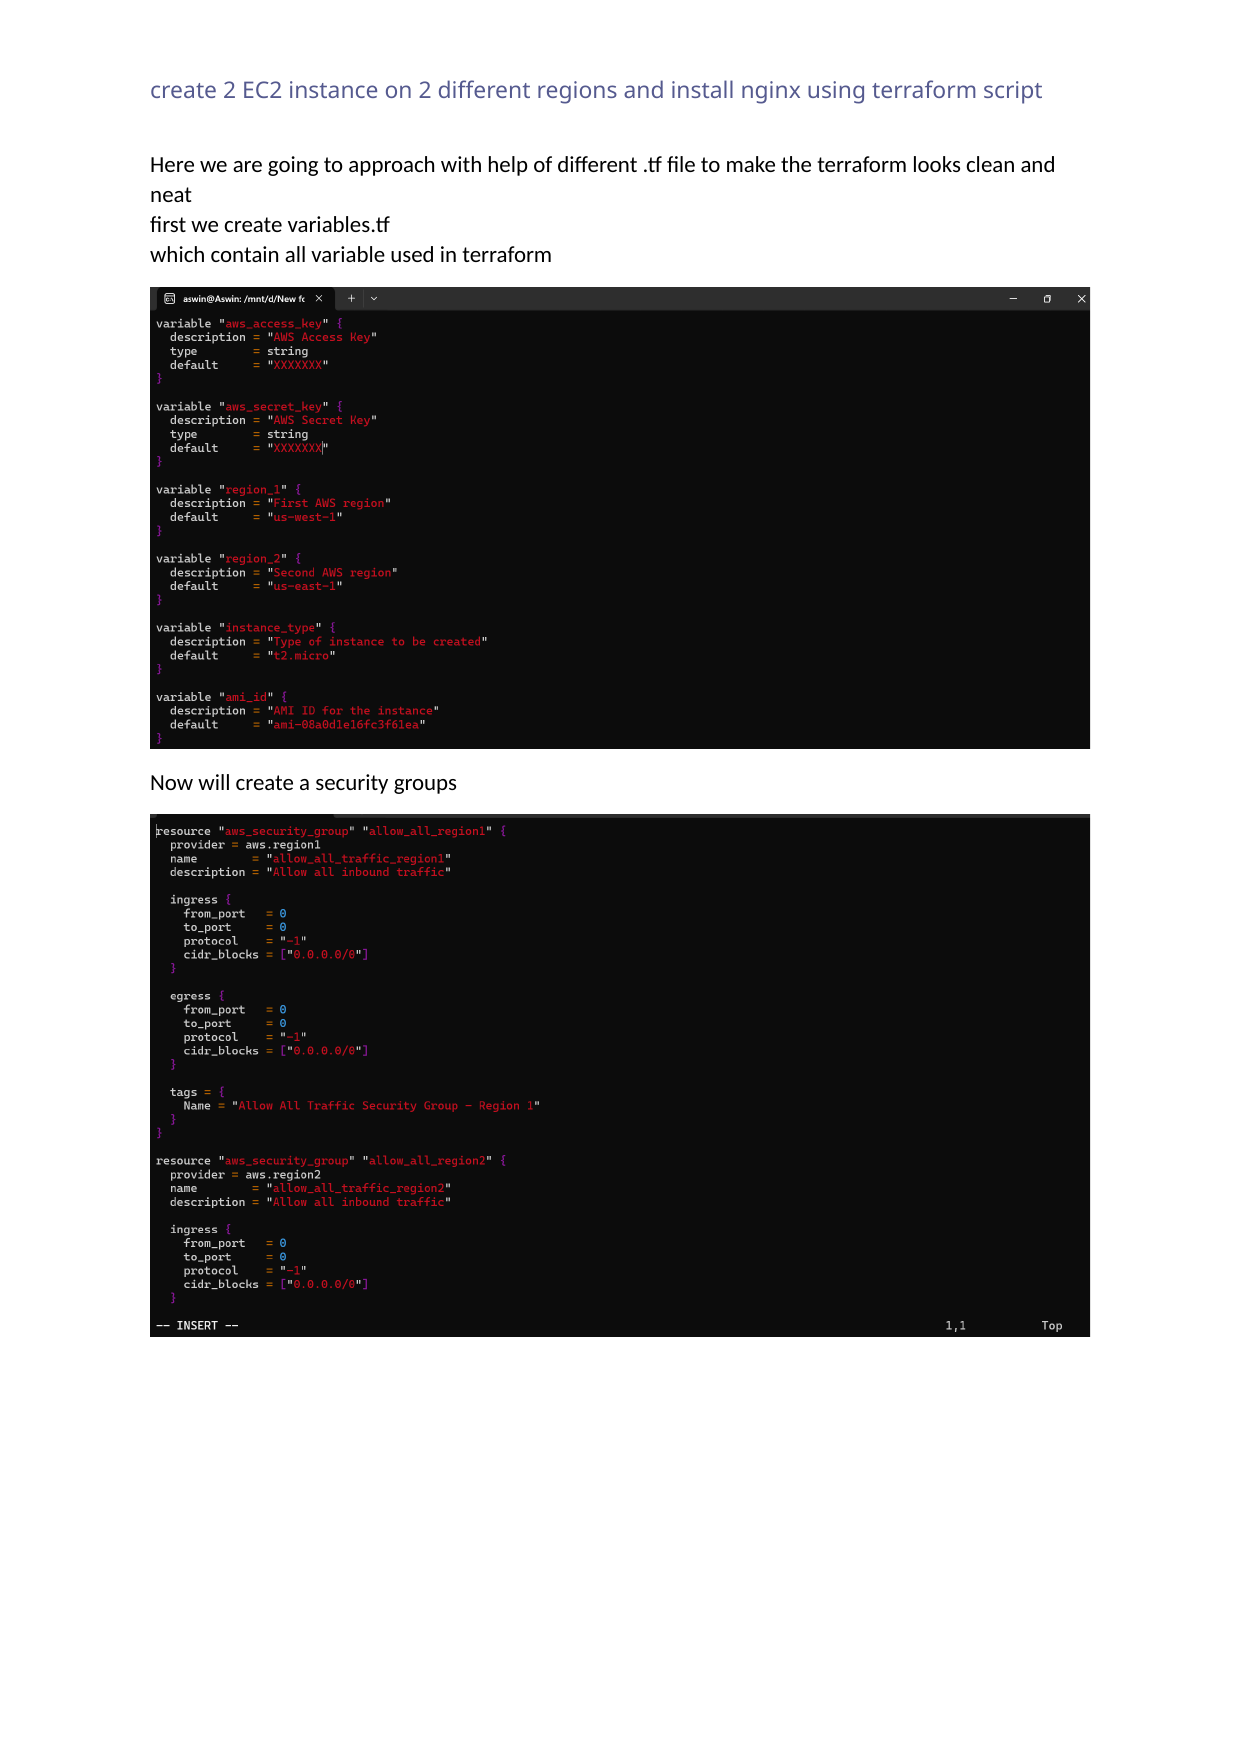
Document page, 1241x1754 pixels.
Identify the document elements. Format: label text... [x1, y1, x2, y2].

text Now will create a security groups [150, 768, 1090, 796]
picture [150, 287, 1091, 749]
text Here we are going to approach with help of different .tf file to make the terraform looks clean and neat first we create variables.tf which contain all variable used in terraform [150, 150, 1090, 269]
picture [150, 814, 1091, 1337]
